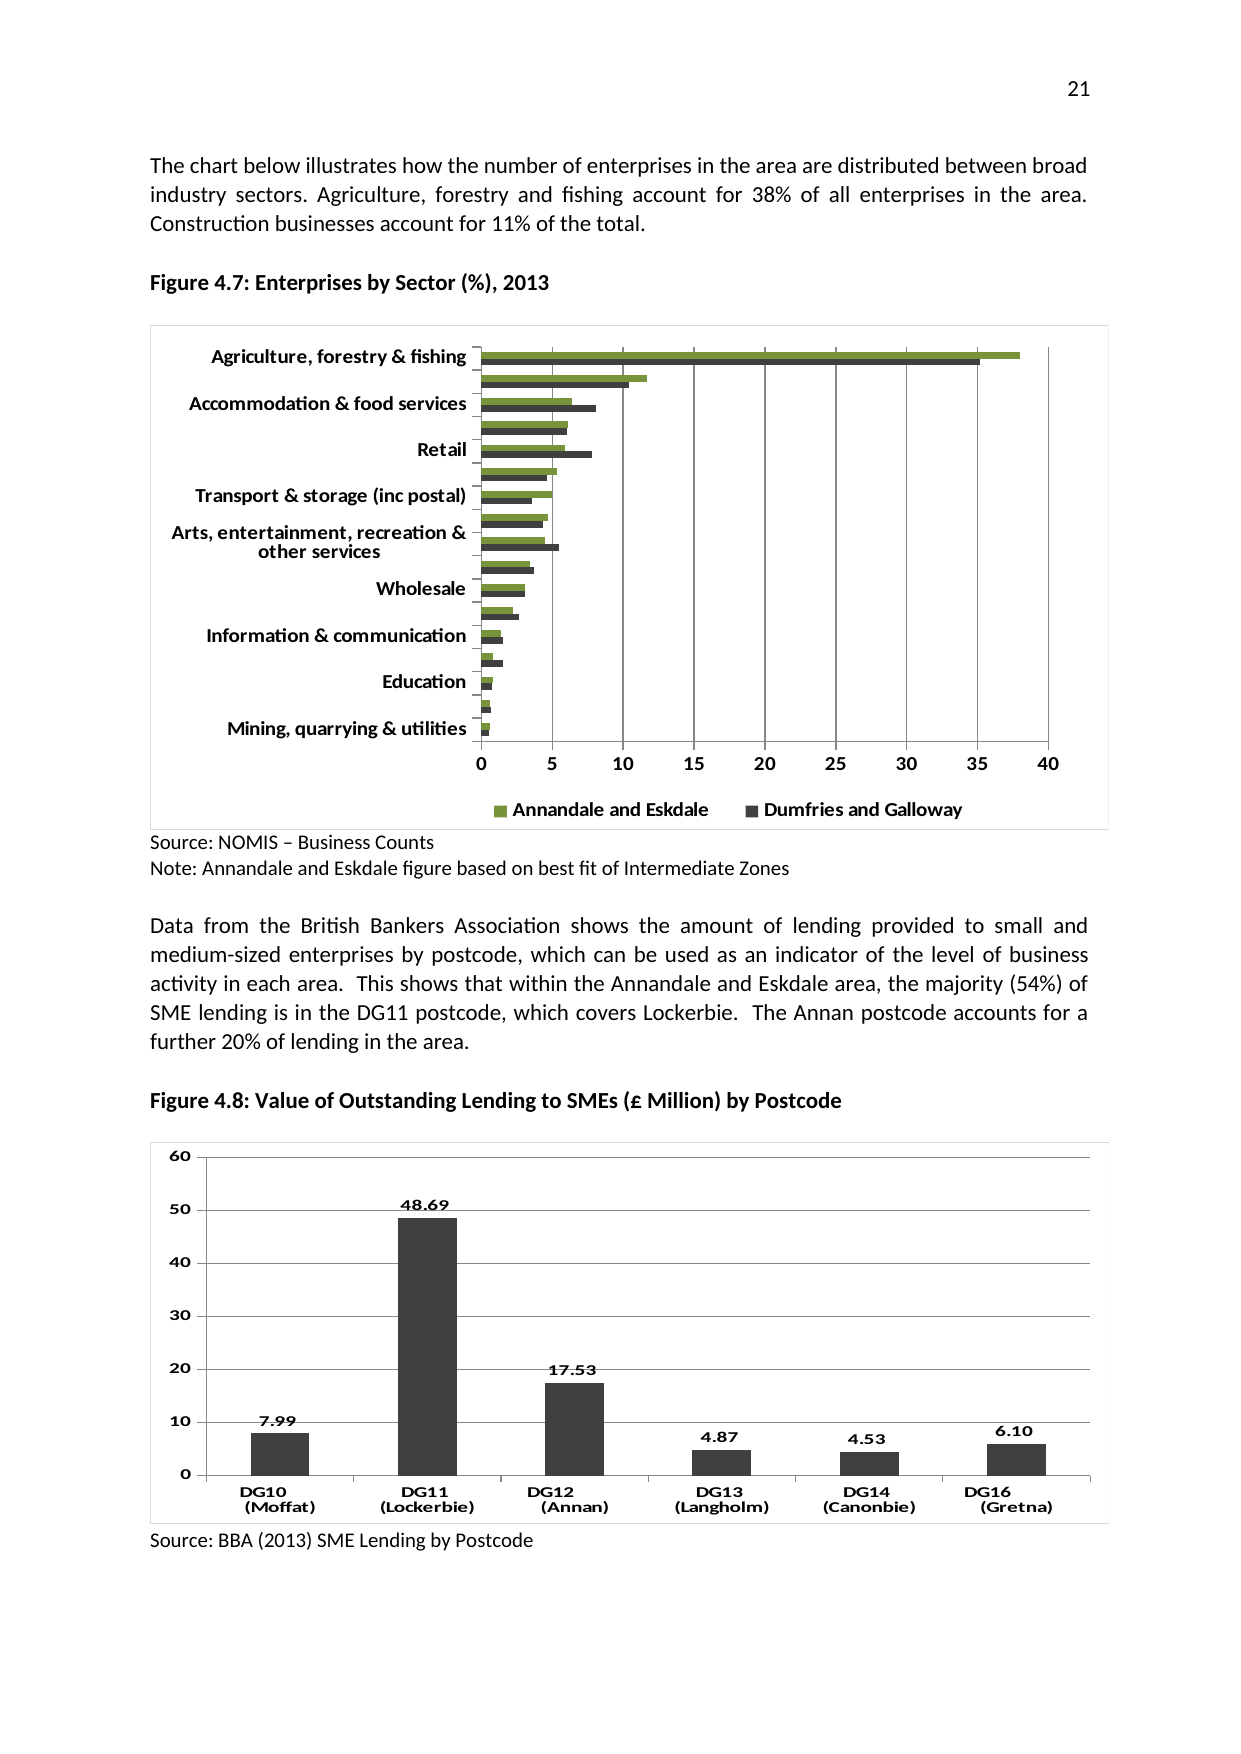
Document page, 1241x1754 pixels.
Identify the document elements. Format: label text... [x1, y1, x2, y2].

text Figure 4.8: Value of Outstanding Lending to SMEs (£ Million) by Postcode [150, 1084, 1090, 1114]
text Source: NOMIS – Business Counts [150, 830, 1090, 855]
text The chart below illustrates how the number of enterprises in the area are distributed between broad industry sectors. Agriculture, forestry and fishing account for 38% of all enterprises in the area. Construction businesses account for 11% of the total. [150, 150, 1090, 237]
text Source: BBA (2013) SME Lending by Postcode [150, 1524, 1090, 1552]
text Data from the British Bankers Association shows the amount of lending provided to small and medium-sized enterprises by postcode, which can be used as an indicator of the level of business activity in each area. This shows that within the Annandale and Eskdale area, the majority (54%) of SME lending is in the DG11 postcode, which covers Lockerbie. The Annan postcode accounts for a further 20% of lending in the area. [150, 909, 1090, 1055]
text Figure 4.7: Enterprises by Sector (%), 2013 [150, 267, 1090, 296]
text Note: Annandale and Eskdale figure based on best fit of Intermediate Zones [150, 855, 1090, 880]
